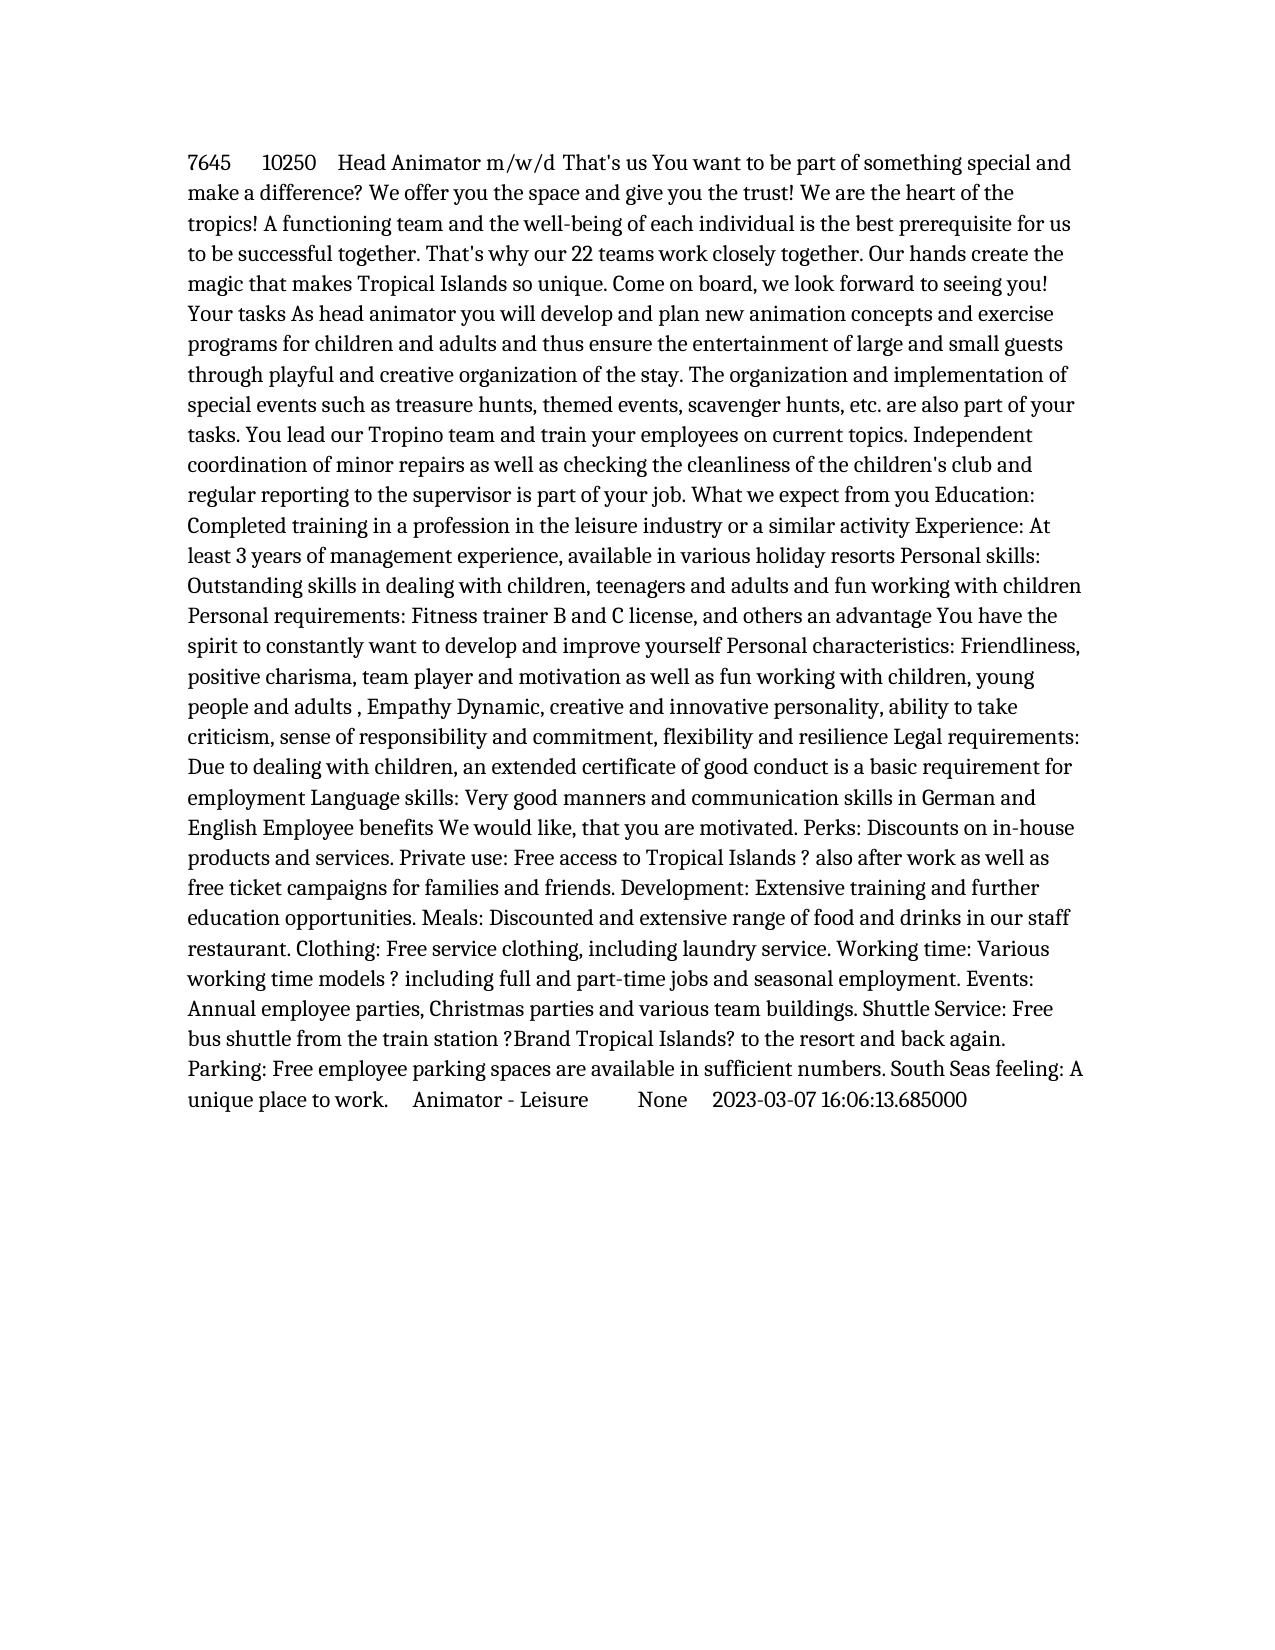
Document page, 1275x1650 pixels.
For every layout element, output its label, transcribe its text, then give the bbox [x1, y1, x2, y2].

text 7645 10250 Head Animator m/w/d That's us You want to be part of something special and make a difference? We offer you the space and give you the trust! We are the heart of the tropics! A functioning team and the well-being of each individual is the best prerequisite for us to be successful together. That's why our 22 teams work closely together. Our hands create the magic that makes Tropical Islands so unique. Come on board, we look forward to seeing you! Your tasks As head animator you will develop and plan new animation concepts and exercise programs for children and adults and thus ensure the entertainment of large and small guests through playful and creative organization of the stay. The organization and implementation of special events such as treasure hunts, themed events, scavenger hunts, etc. are also part of your tasks. You lead our Tropino team and train your employees on current topics. Independent coordination of minor repairs as well as checking the cleanliness of the children's club and regular reporting to the supervisor is part of your job. What we expect from you Education: Completed training in a profession in the leisure industry or a similar activity Experience: At least 3 years of management experience, available in various holiday resorts Personal skills: Outstanding skills in dealing with children, teenagers and adults and fun working with children Personal requirements: Fitness trainer B and C license, and others an advantage You have the spirit to constantly want to develop and improve yourself Personal characteristics: Friendliness, positive charisma, team player and motivation as well as fun working with children, young people and adults , Empathy Dynamic, creative and innovative personality, ability to take criticism, sense of responsibility and commitment, flexibility and resilience Legal requirements: Due to dealing with children, an extended certificate of good conduct is a basic requirement for employment Language skills: Very good manners and communication skills in German and English Employee benefits We would like, that you are motivated. Perks: Discounts on in-house products and services. Private use: Free access to Tropical Islands ? also after work as well as free ticket campaigns for families and friends. Development: Extensive training and further education opportunities. Meals: Discounted and extensive range of food and drinks in our staff restaurant. Clothing: Free service clothing, including laundry service. Working time: Various working time models ? including full and part-time jobs and seasonal employment. Events: Annual employee parties, Christmas parties and various team buildings. Shuttle Service: Free bus shuttle from the train station ?Brand Tropical Islands? to the resort and back again. Parking: Free employee parking spaces are available in sufficient numbers. South Seas feeling: A unique place to work. Animator - Leisure None 2023-03-07 16:06:13.685000 [187, 150, 1087, 1143]
